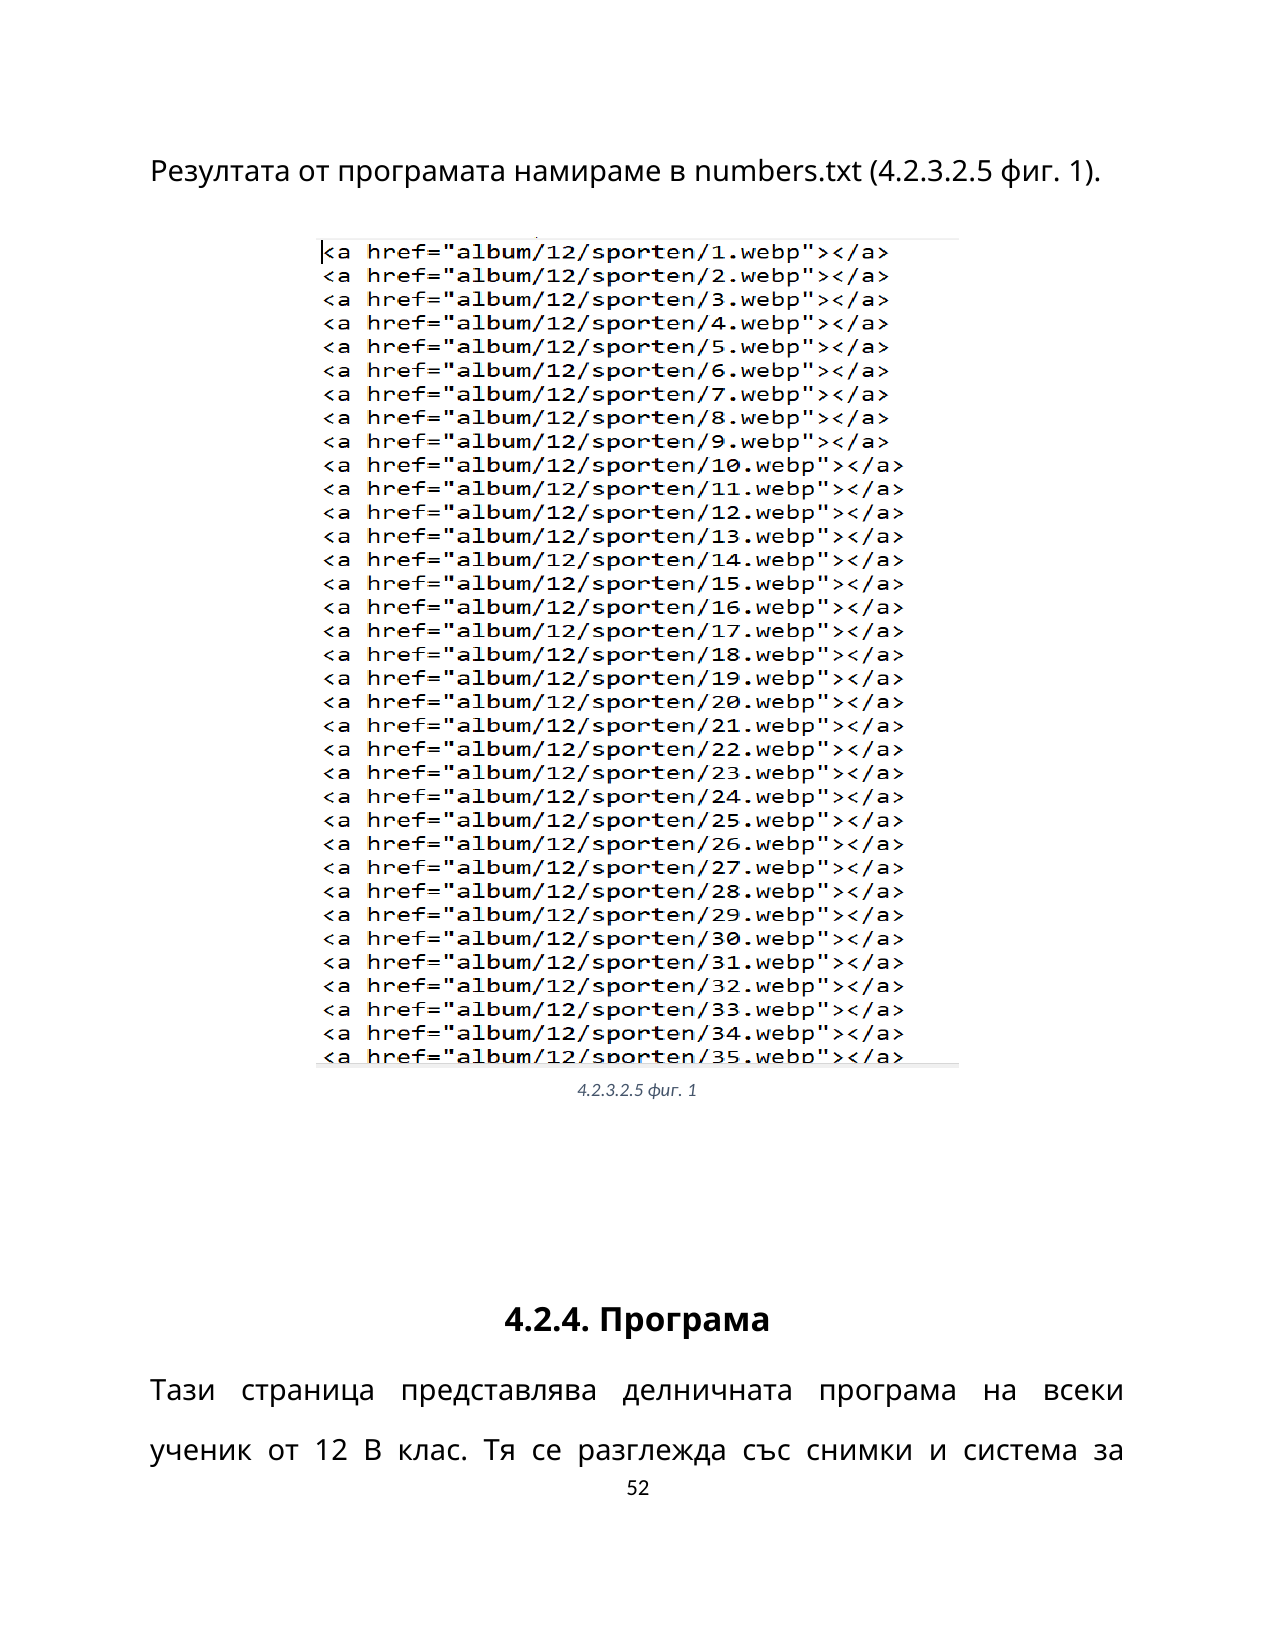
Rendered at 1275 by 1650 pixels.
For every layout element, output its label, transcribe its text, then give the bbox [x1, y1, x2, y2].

text Резултата от програмата намираме в numbers.txt (4.2.3.2.5 фиг. 1). [150, 150, 1125, 190]
picture [316, 237, 959, 1068]
subtitle 4.2.4. Програма [150, 1295, 1125, 1341]
